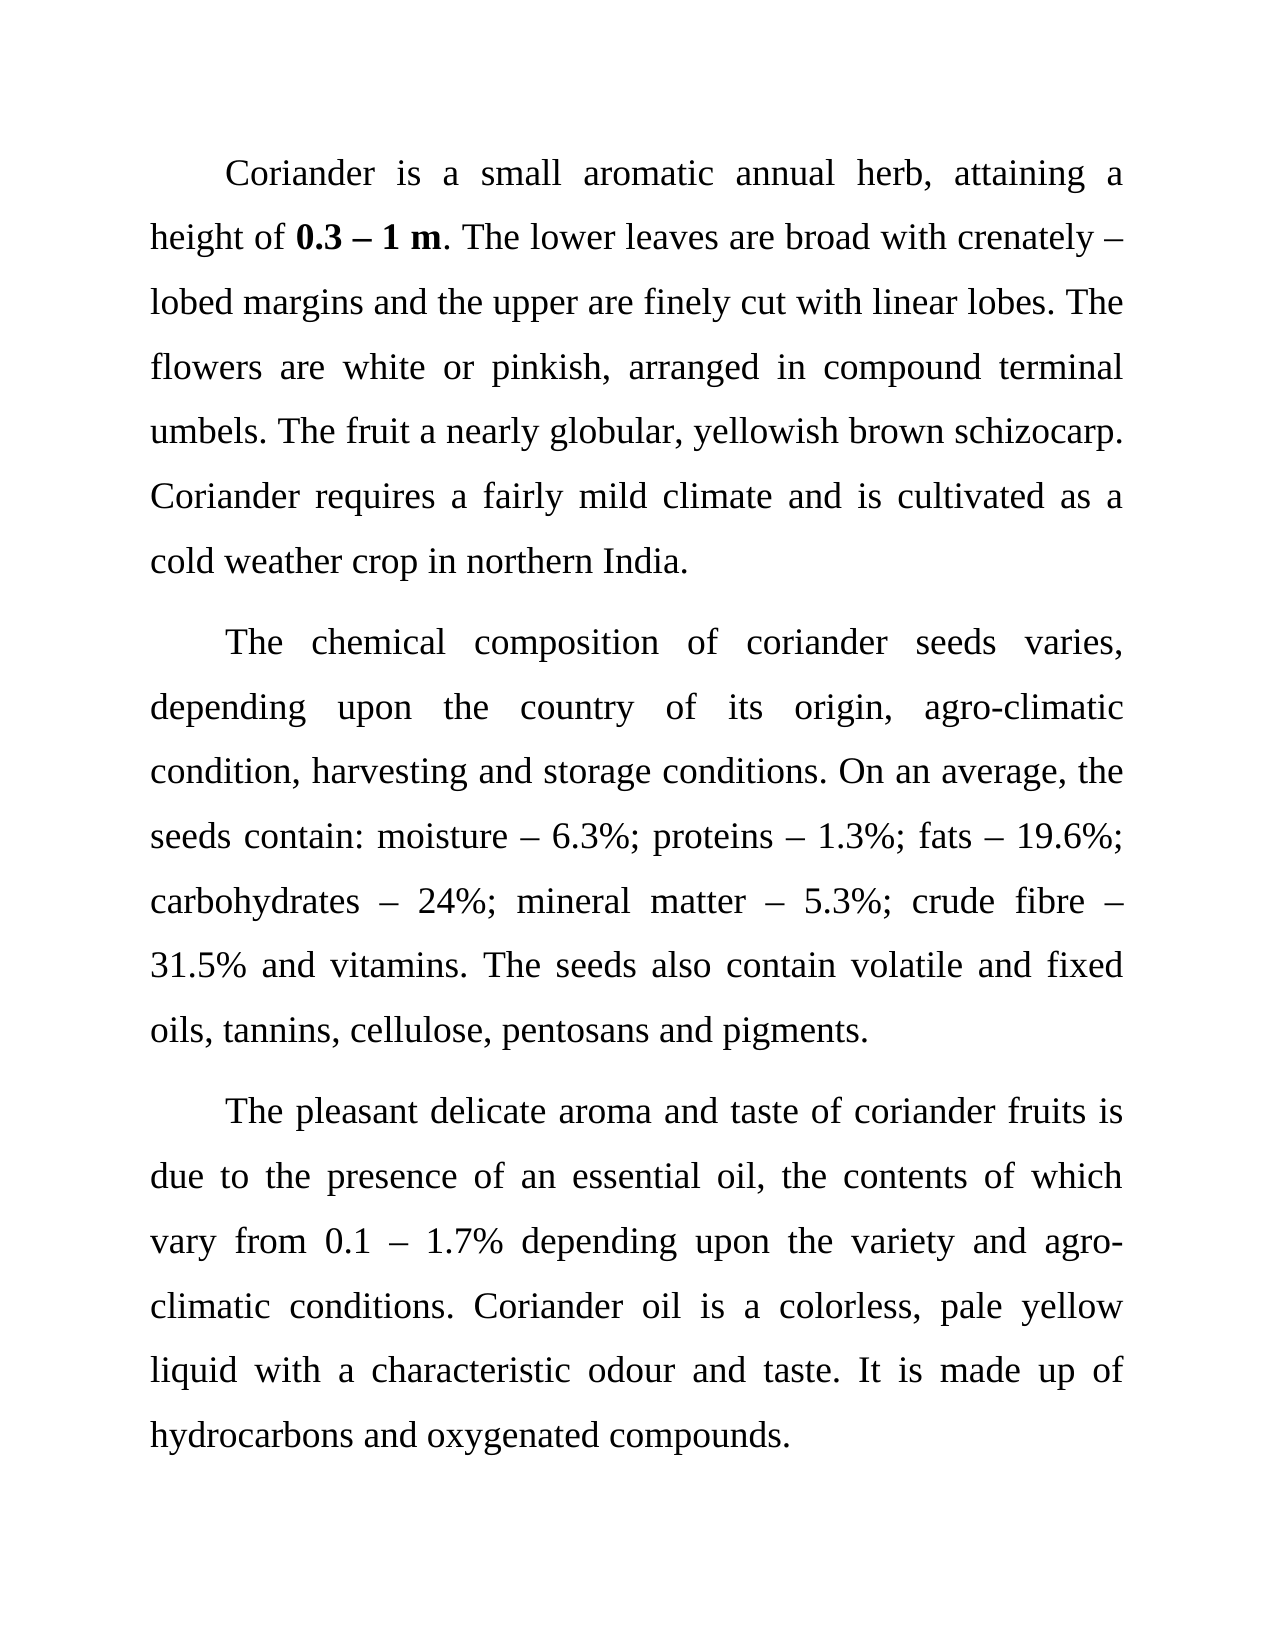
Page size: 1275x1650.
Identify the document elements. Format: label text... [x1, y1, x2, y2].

text The pleasant delicate aroma and taste of coriander fruits is due to the presence of an essential oil, the contents of which vary from 0.1 – 1.7% depending upon the variety and agro-climatic conditions. Coriander oil is a colorless, pale yellow liquid with a characteristic odour and taste. It is made up of hydrocarbons and oxygenated compounds. [150, 1089, 1125, 1456]
text Coriander is a small aromatic annual herb, attaining a height of 0.3 – 1 m. The lower leaves are broad with crenately – lobed margins and the upper are finely cut with linear lobes. The flowers are white or pinkish, arranged in compound terminal umbels. The fruit a nearly globular, yellowish brown schizocarp. Coriander requires a fairly mild climate and is cultivated as a cold weather crop in northern India. [150, 150, 1125, 581]
text The chemical composition of coriander seeds varies, depending upon the country of its origin, agro-climatic condition, harvesting and storage conditions. On an average, the seeds contain: moisture – 6.3%; proteins – 1.3%; fats – 19.6%; carbohydrates – 24%; mineral matter – 5.3%; crude fibre – 31.5% and vitamins. The seeds also contain volatile and fixed oils, tannins, cellulose, pentosans and pigments. [150, 619, 1125, 1051]
